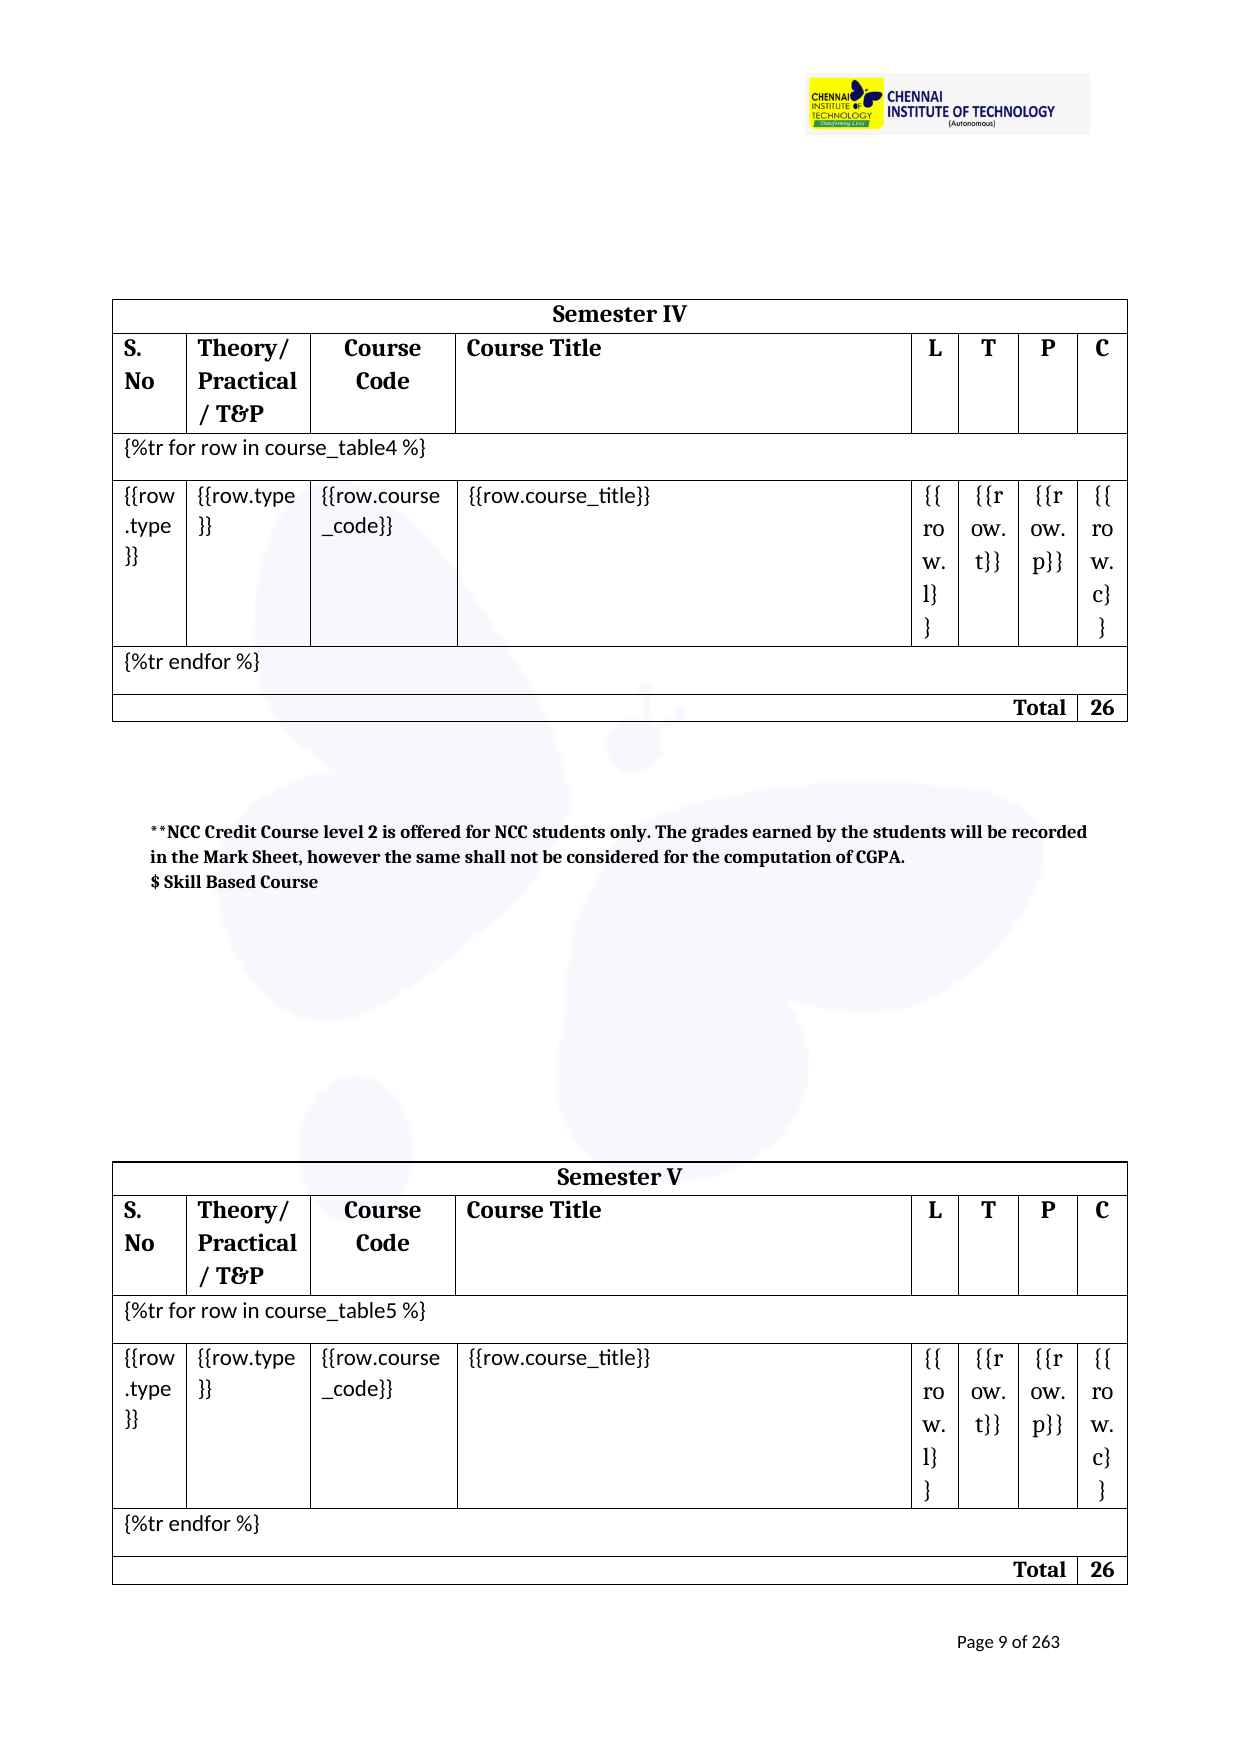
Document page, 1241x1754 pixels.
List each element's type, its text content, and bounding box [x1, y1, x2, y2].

text $ Skill Based Course [150, 871, 1090, 893]
table_cell {{row.p}} [1019, 481, 1077, 646]
table_cell {%tr for row in course_table4 %} [113, 434, 1127, 480]
table_cell L [912, 334, 958, 432]
table_cell Course Code [311, 334, 455, 432]
table_cell S. No [113, 334, 186, 432]
table_cell Theory/ Practical / T&P [187, 1196, 310, 1295]
table_header Semester V [113, 1163, 1127, 1195]
text **NCC Credit Course level 2 is offered for NCC students only. The grades earned by the students will be recorded in the Mark Sheet, however the same shall not be considered for the computation of CGPA. [150, 822, 1090, 868]
table_cell Course Title [456, 334, 911, 432]
table_cell T [959, 334, 1018, 432]
table_cell Course Code [311, 1196, 455, 1295]
table_cell {{row.l}} [912, 481, 958, 646]
table_cell {{row.l}} [912, 1344, 958, 1508]
table_cell L [912, 1196, 958, 1295]
table_cell {{row.course_code}} [311, 1344, 457, 1508]
table_cell {%tr endfor %} [113, 1509, 1127, 1556]
table_cell {%tr for row in course_table5 %} [113, 1296, 1127, 1342]
table_cell {{row.course_title}} [458, 1344, 911, 1508]
table_cell P [1019, 1196, 1077, 1295]
table_cell 26 [1078, 695, 1127, 721]
table_cell {%tr endfor %} [113, 647, 1127, 694]
table_cell 26 [1078, 1557, 1127, 1583]
table_cell Total [113, 1557, 1077, 1583]
picture [804, 73, 1091, 135]
table_cell P [1019, 334, 1077, 432]
table_cell {{row.course_title}} [458, 481, 911, 646]
table_cell C [1078, 1196, 1127, 1295]
table_cell {{row.type}} [113, 1344, 186, 1508]
table_cell {{row.t}} [959, 481, 1018, 646]
table_cell S. No [113, 1196, 186, 1295]
table_cell {{row.type}} [187, 481, 310, 646]
table_cell {{row.type}} [187, 1344, 310, 1508]
table_cell {{row.p}} [1019, 1344, 1077, 1508]
table_cell {{row.course_code}} [311, 481, 457, 646]
table_cell T [959, 1196, 1018, 1295]
table_cell {{row.c}} [1078, 1344, 1127, 1508]
table_header Semester IV [113, 300, 1127, 333]
table_cell Theory/ Practical / T&P [187, 334, 310, 432]
table_cell {{row.c}} [1078, 481, 1127, 646]
table_cell Total [113, 695, 1077, 721]
table_cell {{row.t}} [959, 1344, 1018, 1508]
table_cell Course Title [456, 1196, 911, 1295]
table_cell C [1078, 334, 1127, 432]
table_cell {{row.type}} [113, 481, 186, 646]
